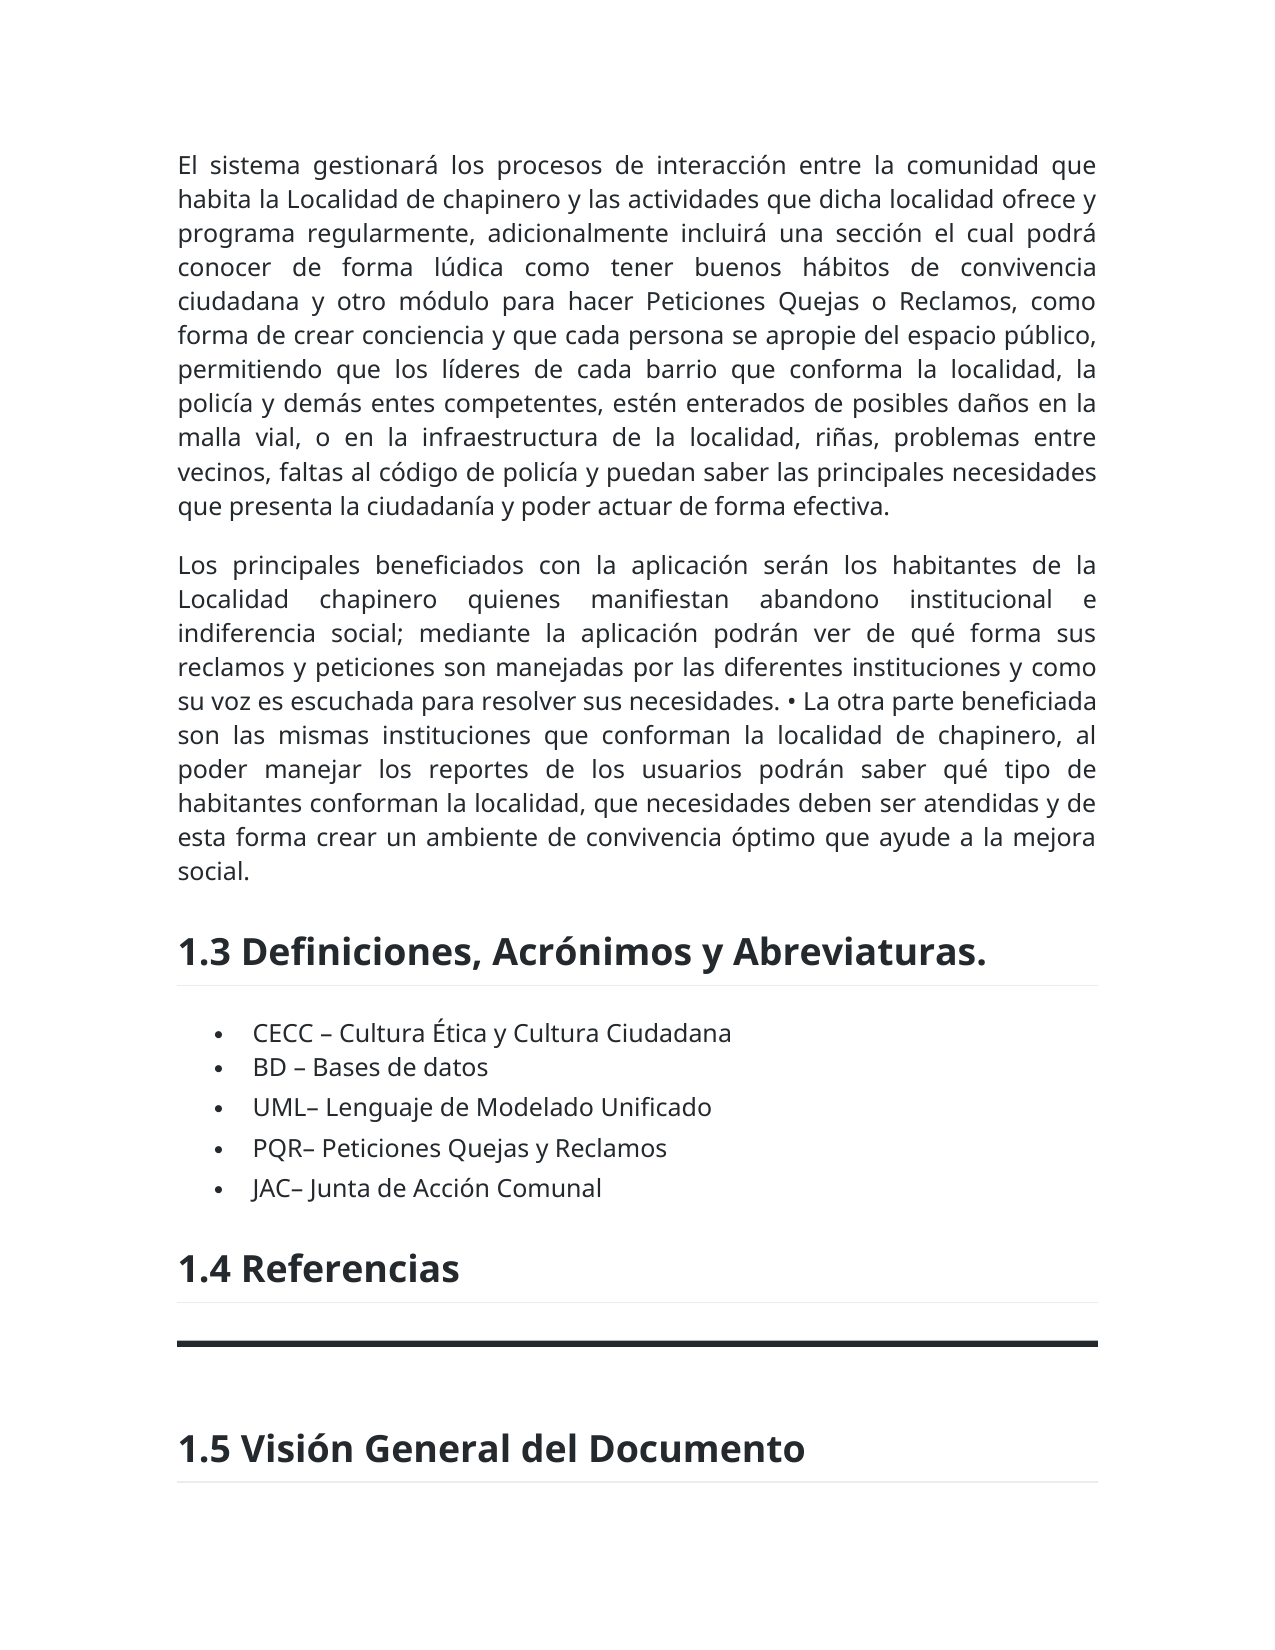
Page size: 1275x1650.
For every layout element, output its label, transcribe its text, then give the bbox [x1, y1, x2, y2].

text 1.5 Visión General del Documento [177, 1422, 1098, 1481]
text 1.3 Definiciones, Acrónimos y Abreviaturas. [177, 925, 1098, 985]
list PQR– Peticiones Quejas y Reclamos [215, 1130, 1098, 1164]
list BD – Bases de datos [215, 1049, 1098, 1084]
list CECC – Cultura Ética y Cultura Ciudadana [215, 1016, 1098, 1049]
list UML– Lenguaje de Modelado Unificado [215, 1090, 1098, 1124]
text 1.4 Referencias [177, 1242, 1098, 1302]
list JAC– Junta de Acción Comunal [215, 1171, 1098, 1204]
text El sistema gestionará los procesos de interacción entre la comunidad que habita la Localidad de chapinero y las actividades que dicha localidad ofrece y programa regularmente, adicionalmente incluirá una sección el cual podrá conocer de forma lúdica como tener buenos hábitos de convivencia ciudadana y otro módulo para hacer Peticiones Quejas o Reclamos, como forma de crear conciencia y que cada persona se apropie del espacio público, permitiendo que los líderes de cada barrio que conforma la localidad, la policía y demás entes competentes, estén enterados de posibles daños en la malla vial, o en la infraestructura de la localidad, riñas, problemas entre vecinos, faltas al código de policía y puedan saber las principales necesidades que presenta la ciudadanía y poder actuar de forma efectiva. [177, 148, 1098, 522]
text Los principales beneficiados con la aplicación serán los habitantes de la Localidad chapinero quienes manifiestan abandono institucional e indiferencia social; mediante la aplicación podrán ver de qué forma sus reclamos y peticiones son manejadas por las diferentes instituciones y como su voz es escuchada para resolver sus necesidades. • La otra parte beneficiada son las mismas instituciones que conforman la localidad de chapinero, al poder manejar los reportes de los usuarios podrán saber qué tipo de habitantes conforman la localidad, que necesidades deben ser atendidas y de esta forma crear un ambiente de convivencia óptimo que ayude a la mejora social. [177, 547, 1098, 888]
